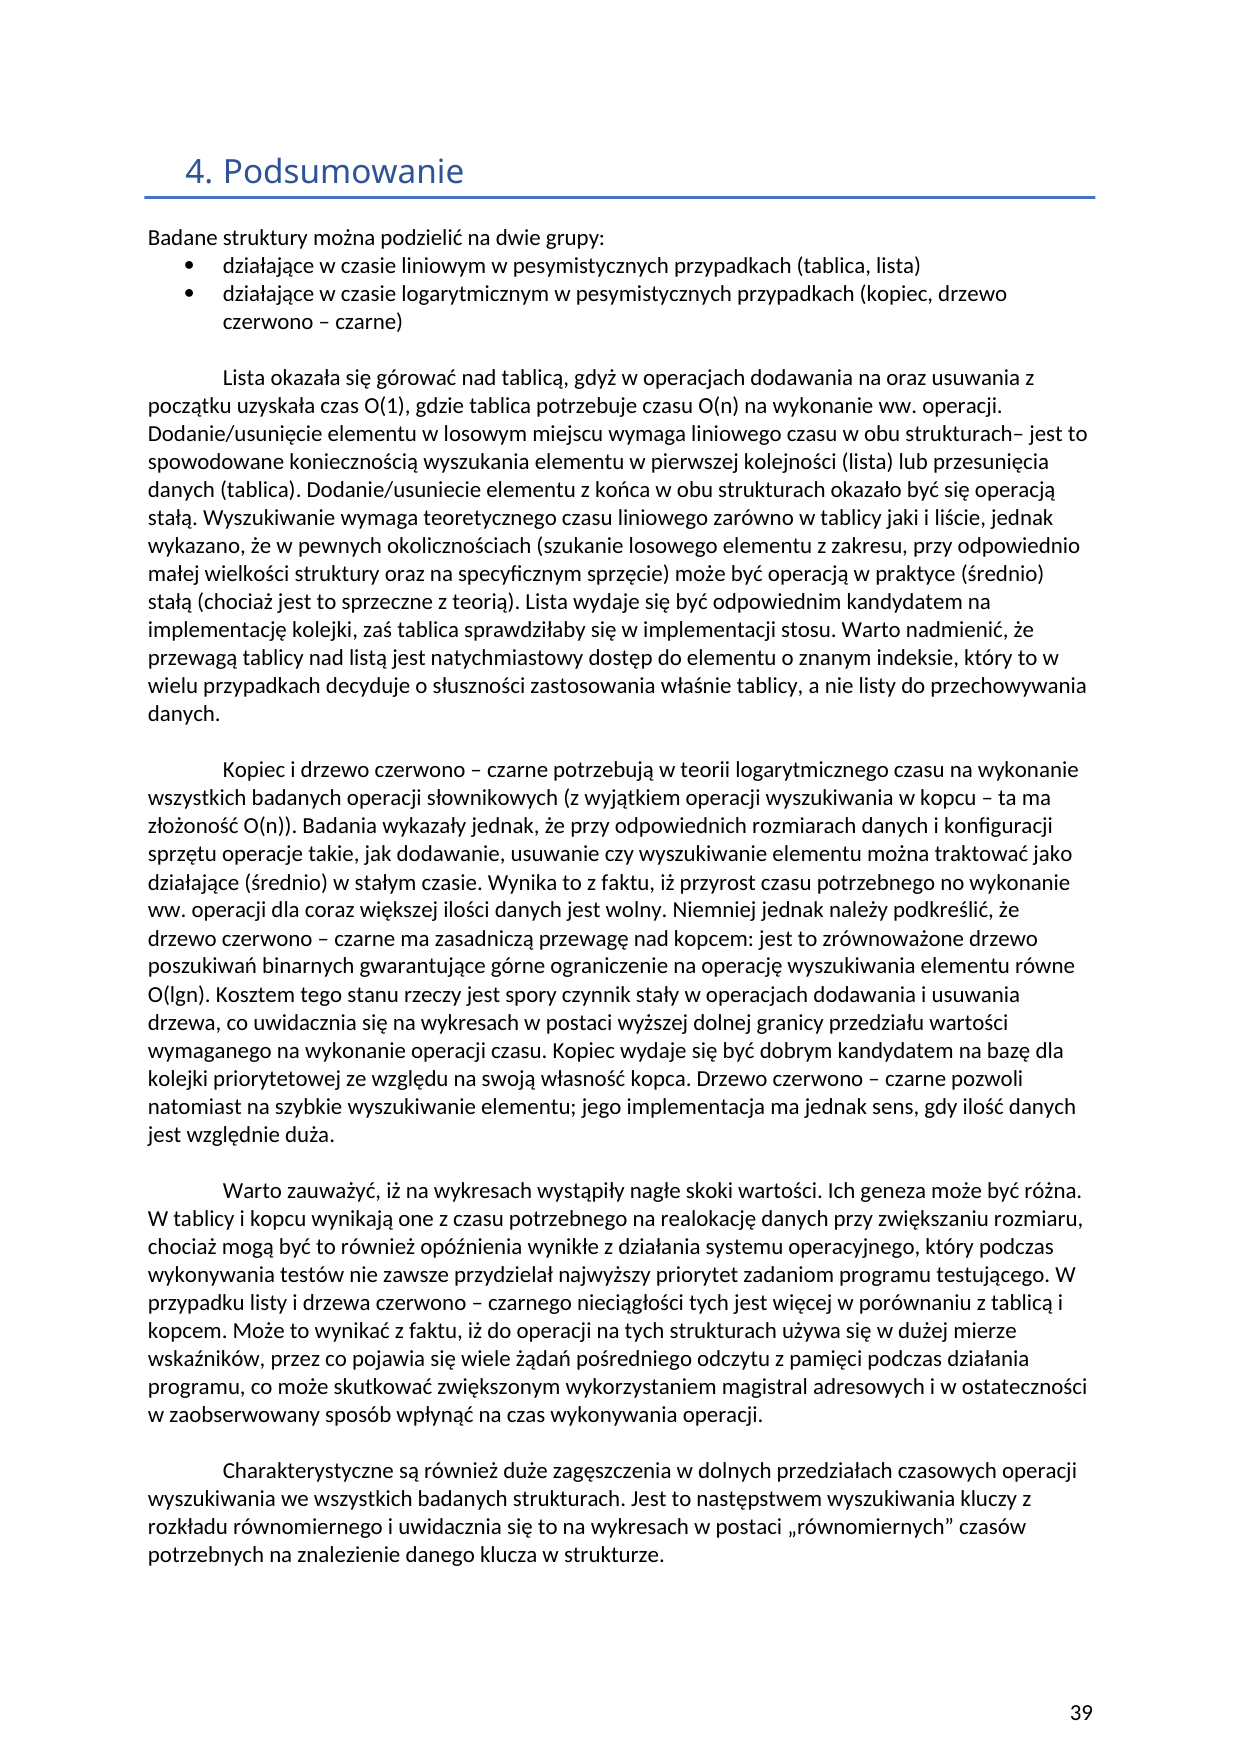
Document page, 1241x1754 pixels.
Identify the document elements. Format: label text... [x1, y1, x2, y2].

text Badane struktury można podzielić na dwie grupy: [148, 223, 1093, 251]
list Podsumowanie [185, 148, 1093, 193]
text Kopiec i drzewo czerwono – czarne potrzebują w teorii logarytmicznego czasu na wykonanie wszystkich badanych operacji słownikowych (z wyjątkiem operacji wyszukiwania w kopcu – ta ma złożoność O(n)). Badania wykazały jednak, że przy odpowiednich rozmiarach danych i konfiguracji sprzętu operacje takie, jak dodawanie, usuwanie czy wyszukiwanie elementu można traktować jako działające (średnio) w stałym czasie. Wynika to z faktu, iż przyrost czasu potrzebnego no wykonanie ww. operacji dla coraz większej ilości danych jest wolny. Niemniej jednak należy podkreślić, że drzewo czerwono – czarne ma zasadniczą przewagę nad kopcem: jest to zrównoważone drzewo poszukiwań binarnych gwarantujące górne ograniczenie na operację wyszukiwania elementu równe O(lgn). Kosztem tego stanu rzeczy jest spory czynnik stały w operacjach dodawania i usuwania drzewa, co uwidacznia się na wykresach w postaci wyższej dolnej granicy przedziału wartości wymaganego na wykonanie operacji czasu. Kopiec wydaje się być dobrym kandydatem na bazę dla kolejki priorytetowej ze względu na swoją własność kopca. Drzewo czerwono – czarne pozwoli natomiast na szybkie wyszukiwanie elementu; jego implementacja ma jednak sens, gdy ilość danych jest względnie duża. [148, 756, 1093, 1148]
text Lista okazała się górować nad tablicą, gdyż w operacjach dodawania na oraz usuwania z początku uzyskała czas O(1), gdzie tablica potrzebuje czasu O(n) na wykonanie ww. operacji. Dodanie/usunięcie elementu w losowym miejscu wymaga liniowego czasu w obu strukturach– jest to spowodowane koniecznością wyszukania elementu w pierwszej kolejności (lista) lub przesunięcia danych (tablica). Dodanie/usuniecie elementu z końca w obu strukturach okazało być się operacją stałą. Wyszukiwanie wymaga teoretycznego czasu liniowego zarówno w tablicy jaki i liście, jednak wykazano, że w pewnych okolicznościach (szukanie losowego elementu z zakresu, przy odpowiednio małej wielkości struktury oraz na specyficznym sprzęcie) może być operacją w praktyce (średnio) stałą (chociaż jest to sprzeczne z teorią). Lista wydaje się być odpowiednim kandydatem na implementację kolejki, zaś tablica sprawdziłaby się w implementacji stosu. Warto nadmienić, że przewagą tablicy nad listą jest natychmiastowy dostęp do elementu o znanym indeksie, który to w wielu przypadkach decyduje o słuszności zastosowania właśnie tablicy, a nie listy do przechowywania danych. [148, 363, 1093, 727]
text Charakterystyczne są również duże zagęszczenia w dolnych przedziałach czasowych operacji wyszukiwania we wszystkich badanych strukturach. Jest to następstwem wyszukiwania kluczy z rozkładu równomiernego i uwidacznia się to na wykresach w postaci „równomiernych” czasów potrzebnych na znalezienie danego klucza w strukturze. [148, 1456, 1093, 1568]
text Warto zauważyć, iż na wykresach wystąpiły nagłe skoki wartości. Ich geneza może być różna. [148, 1176, 1093, 1204]
list działające w czasie liniowym w pesymistycznych przypadkach (tablica, lista) [185, 251, 1093, 279]
text W tablicy i kopcu wynikają one z czasu potrzebnego na realokację danych przy zwiększaniu rozmiaru, chociaż mogą być to również opóźnienia wynikłe z działania systemu operacyjnego, który podczas wykonywania testów nie zawsze przydzielał najwyższy priorytet zadaniom programu testującego. W przypadku listy i drzewa czerwono – czarnego nieciągłości tych jest więcej w porównaniu z tablicą i kopcem. Może to wynikać z faktu, iż do operacji na tych strukturach używa się w dużej mierze wskaźników, przez co pojawia się wiele żądań pośredniego odczytu z pamięci podczas działania programu, co może skutkować zwiększonym wykorzystaniem magistral adresowych i w ostateczności w zaobserwowany sposób wpłynąć na czas wykonywania operacji. [148, 1204, 1093, 1428]
list działające w czasie logarytmicznym w pesymistycznych przypadkach (kopiec, drzewo czerwono – czarne) [185, 279, 1093, 335]
